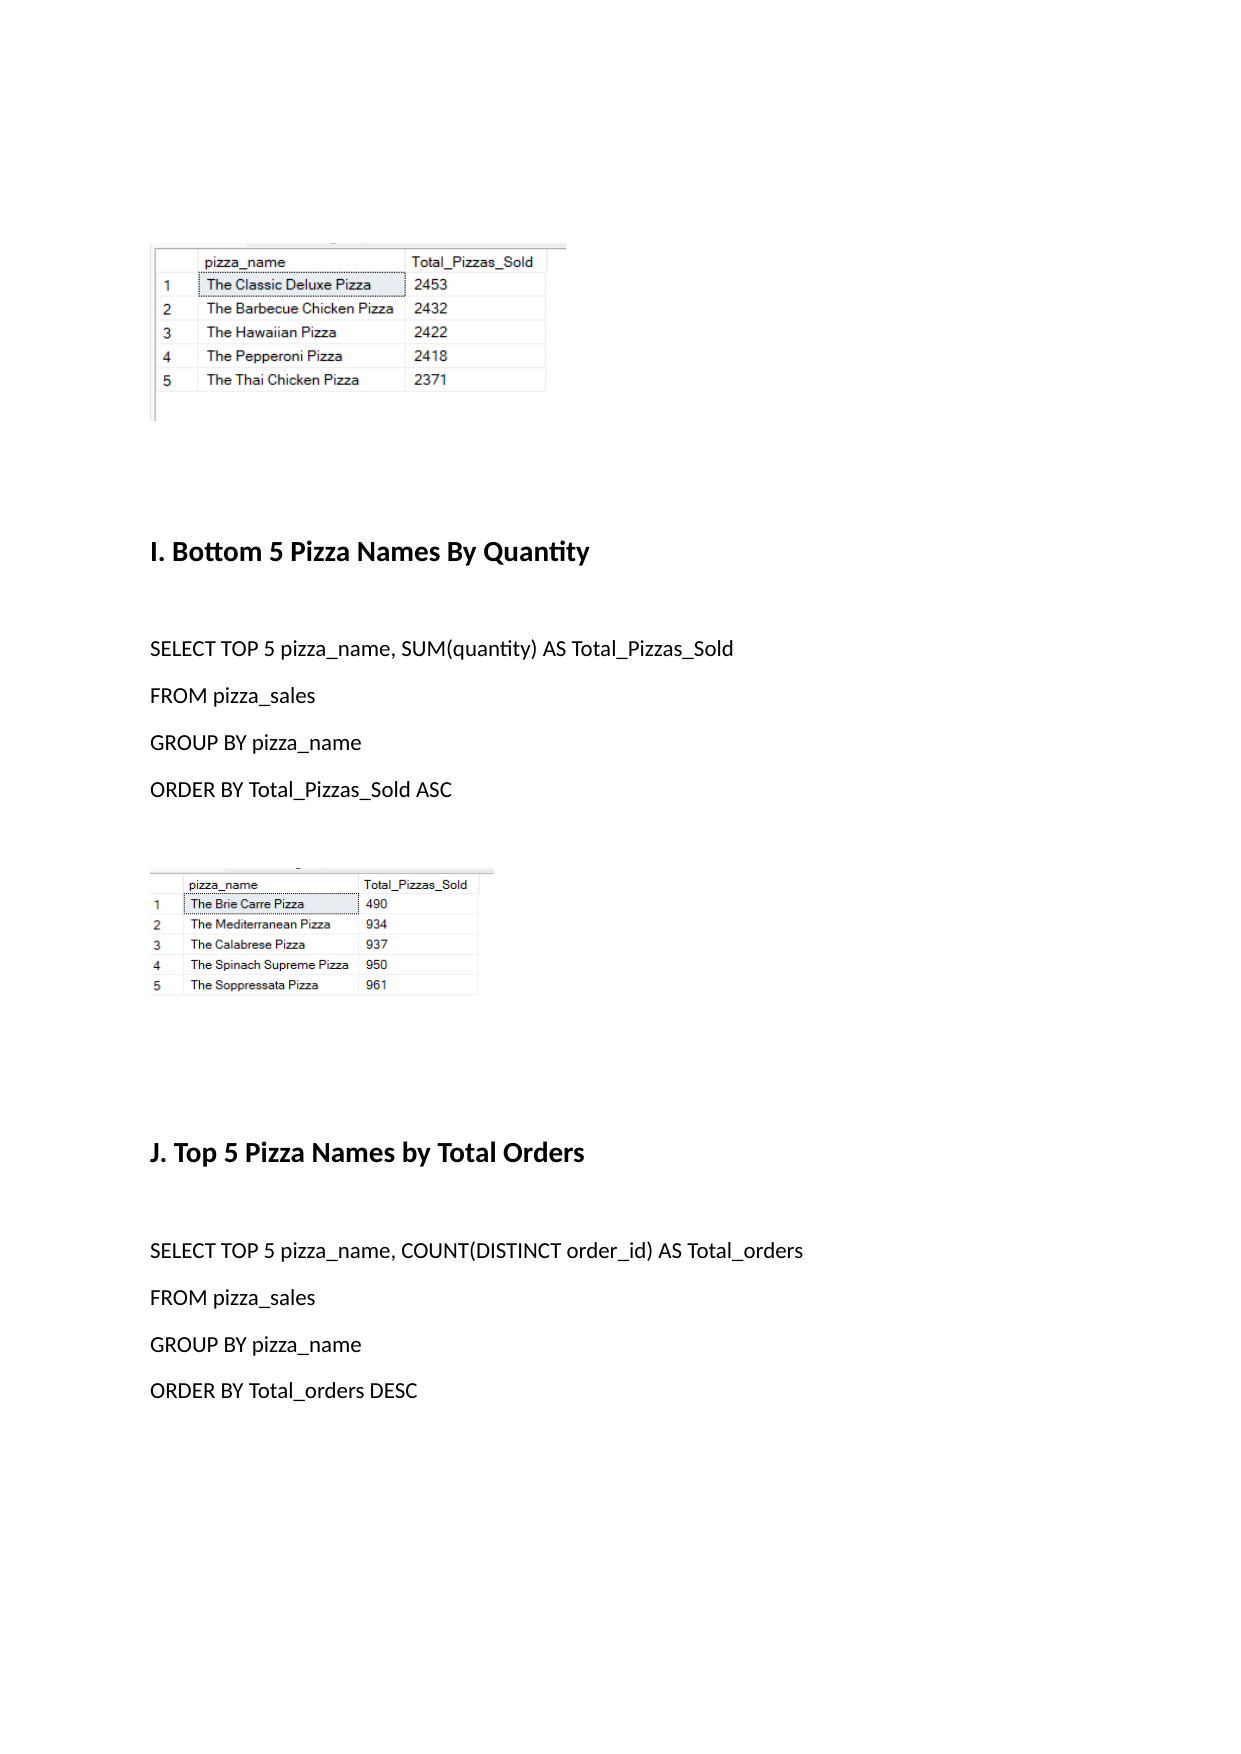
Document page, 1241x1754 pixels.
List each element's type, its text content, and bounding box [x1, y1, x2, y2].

text GROUP BY pizza_name [150, 728, 1090, 756]
text SELECT TOP 5 pizza_name, COUNT(DISTINCT order_id) AS Total_orders [150, 1236, 1090, 1264]
text GROUP BY pizza_name [150, 1330, 1090, 1358]
text SELECT TOP 5 pizza_name, SUM(quantity) AS Total_Pizzas_Sold [150, 634, 1090, 663]
text I. Bottom 5 Pizza Names By Quantity [150, 533, 1090, 568]
picture [150, 243, 567, 421]
text FROM pizza_sales [150, 1283, 1090, 1311]
text ORDER BY Total_Pizzas_Sold ASC [150, 775, 1090, 803]
text FROM pizza_sales [150, 681, 1090, 709]
text ORDER BY Total_orders DESC [150, 1377, 1090, 1405]
text J. Top 5 Pizza Names by Total Orders [150, 1134, 1090, 1170]
picture [150, 868, 494, 1022]
